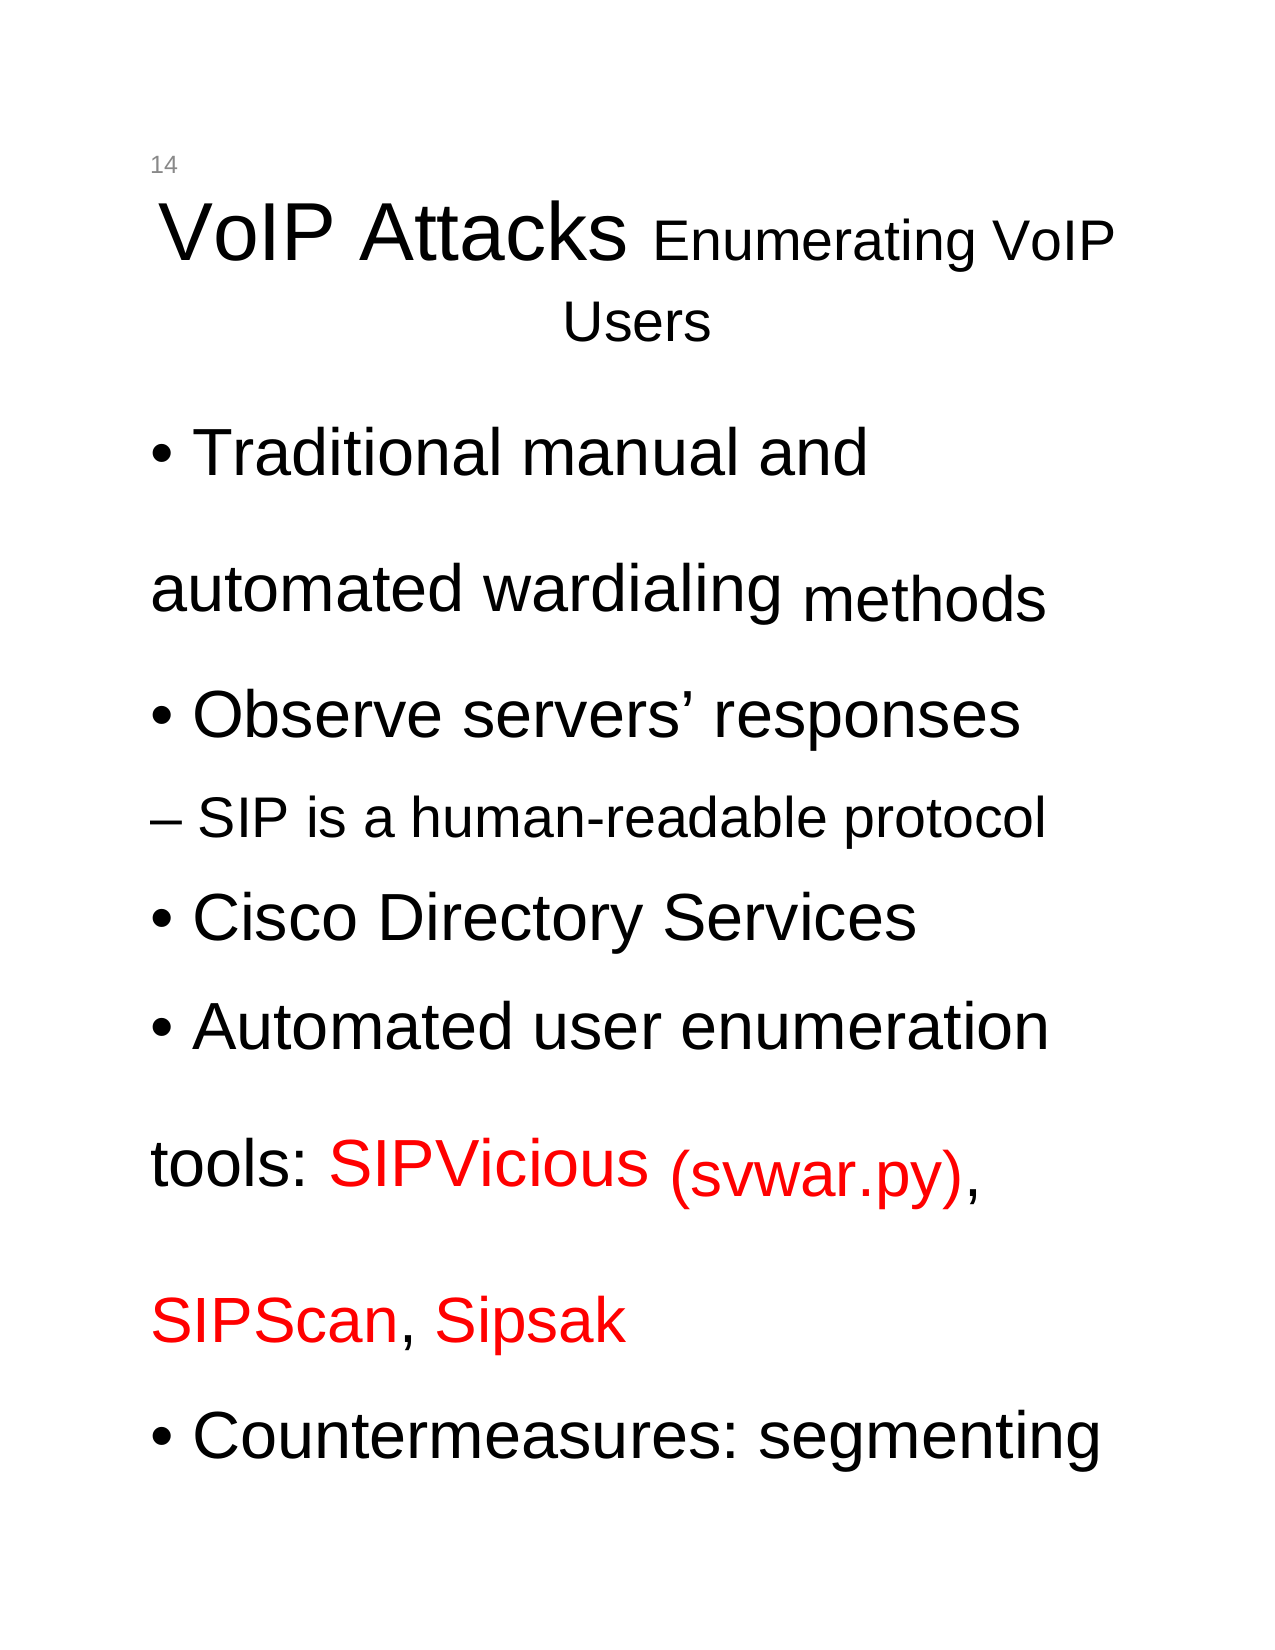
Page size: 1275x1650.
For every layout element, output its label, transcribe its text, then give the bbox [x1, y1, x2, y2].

text • Observe servers’ responses [150, 675, 1125, 752]
text • Automated user enumeration tools: SIPVicious (svwar.py), SIPScan, Sipsak [150, 987, 1125, 1356]
text • Cisco Directory Services [150, 878, 1125, 955]
text VoIP Attacks Enumerating VoIP Users [150, 183, 1125, 353]
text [150, 1396, 1125, 1472]
text • Traditional manual and automated wardialing methods [150, 413, 1125, 635]
text 14 [150, 150, 1125, 179]
text – SIP is a human-readable protocol [150, 784, 1125, 849]
